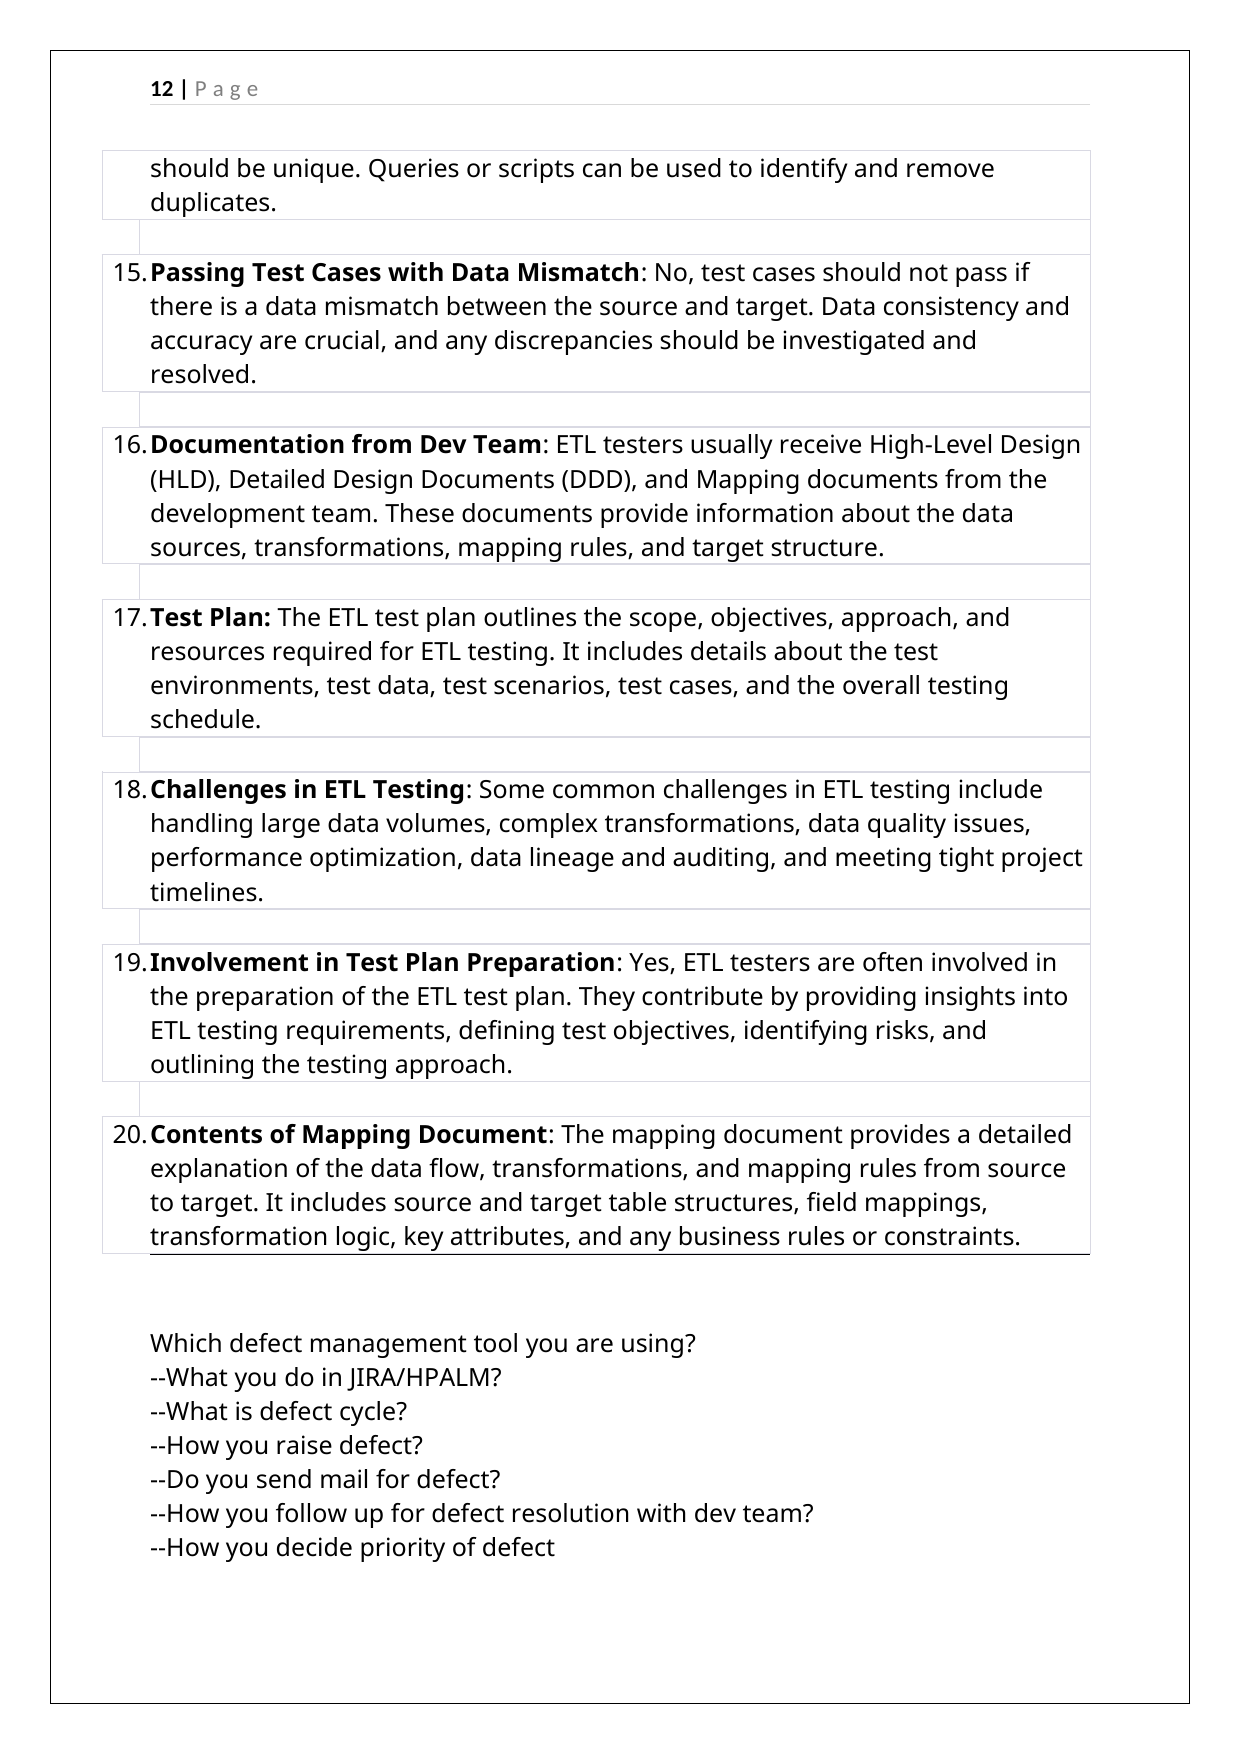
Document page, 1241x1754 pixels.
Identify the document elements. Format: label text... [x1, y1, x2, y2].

text --What you do in JIRA/HPALM? [150, 1359, 1090, 1393]
text --What is defect cycle? [150, 1393, 1090, 1427]
text Which defect management tool you are using? [150, 1325, 1090, 1359]
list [103, 151, 1090, 219]
text --How you raise defect? [150, 1427, 1090, 1462]
list Passing Test Cases with Data Mismatch: No, test cases should not pass if there is a data mismatch between the source and target. Data consistency and accuracy are crucial, and any discrepancies should be investigated and resolved. [103, 255, 1090, 391]
list Test Plan: The ETL test plan outlines the scope, objectives, approach, and resources required for ETL testing. It includes details about the test environments, test data, test scenarios, test cases, and the overall testing schedule. [103, 600, 1090, 736]
text --How you follow up for defect resolution with dev team? [150, 1496, 1090, 1530]
list Challenges in ETL Testing: Some common challenges in ETL testing include handling large data volumes, complex transformations, data quality issues, performance optimization, data lineage and auditing, and meeting tight project timelines. [103, 773, 1090, 908]
text --How you decide priority of defect [150, 1530, 1090, 1564]
list Contents of Mapping Document: The mapping document provides a detailed explanation of the data flow, transformations, and mapping rules from source to target. It includes source and target table structures, field mappings, transformation logic, key attributes, and any business rules or constraints. [103, 1117, 1090, 1253]
list Documentation from Dev Team: ETL testers usually receive High-Level Design (HLD), Detailed Design Documents (DDD), and Mapping documents from the development team. These documents provide information about the data sources, transformations, mapping rules, and target structure. [103, 428, 1090, 563]
list Involvement in Test Plan Preparation: Yes, ETL testers are often involved in the preparation of the ETL test plan. They contribute by providing insights into ETL testing requirements, defining test objectives, identifying risks, and outlining the testing approach. [103, 945, 1090, 1081]
text --Do you send mail for defect? [150, 1462, 1090, 1496]
